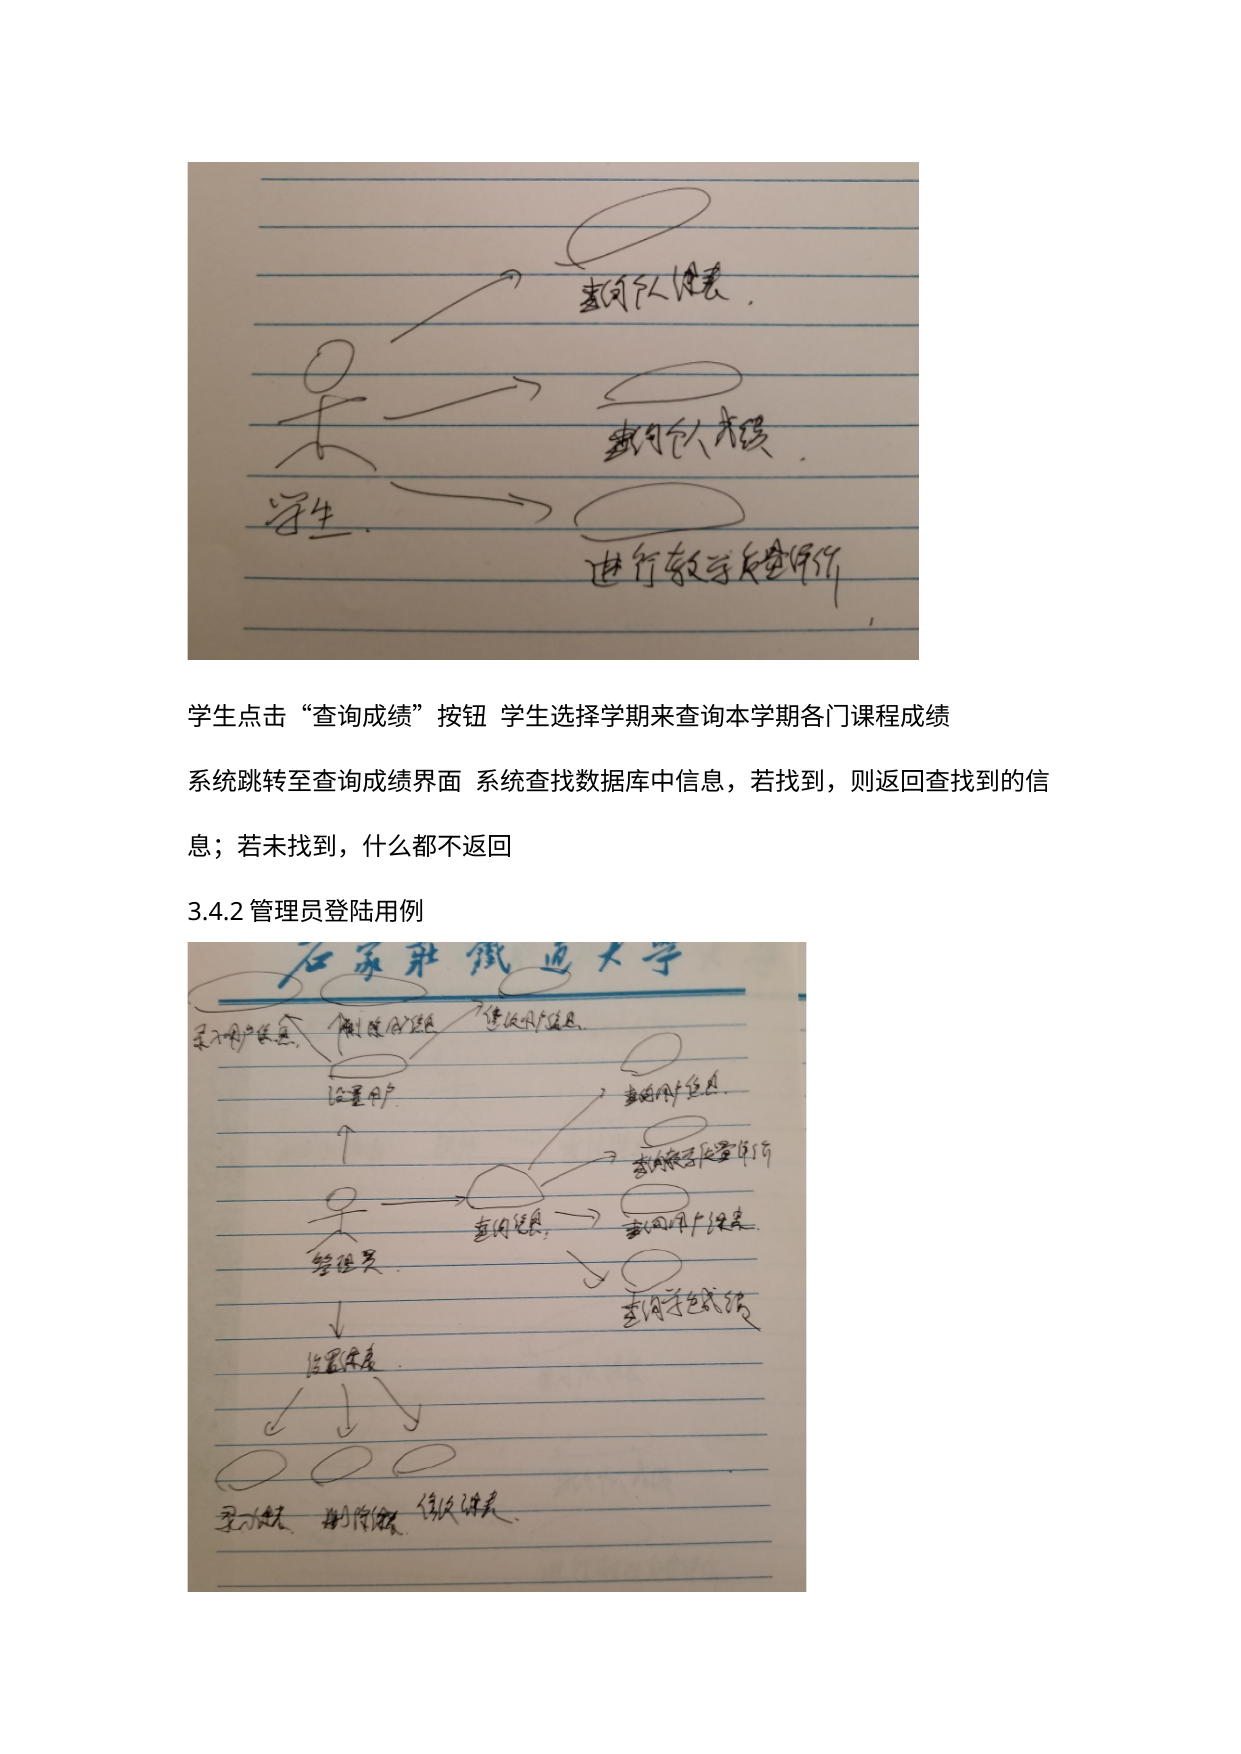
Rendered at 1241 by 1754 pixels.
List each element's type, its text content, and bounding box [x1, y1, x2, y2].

text 息；若未找到，什么都不返回 [187, 812, 1053, 877]
picture [187, 162, 919, 660]
text 学生点击“查询成绩”按钮 学生选择学期来查询本学期各门课程成绩 [187, 682, 1053, 747]
text 3.4.2管理员登陆用例 [187, 877, 1053, 942]
picture [187, 942, 807, 1592]
text 系统跳转至查询成绩界面 系统查找数据库中信息，若找到，则返回查找到的信 [187, 747, 1053, 812]
